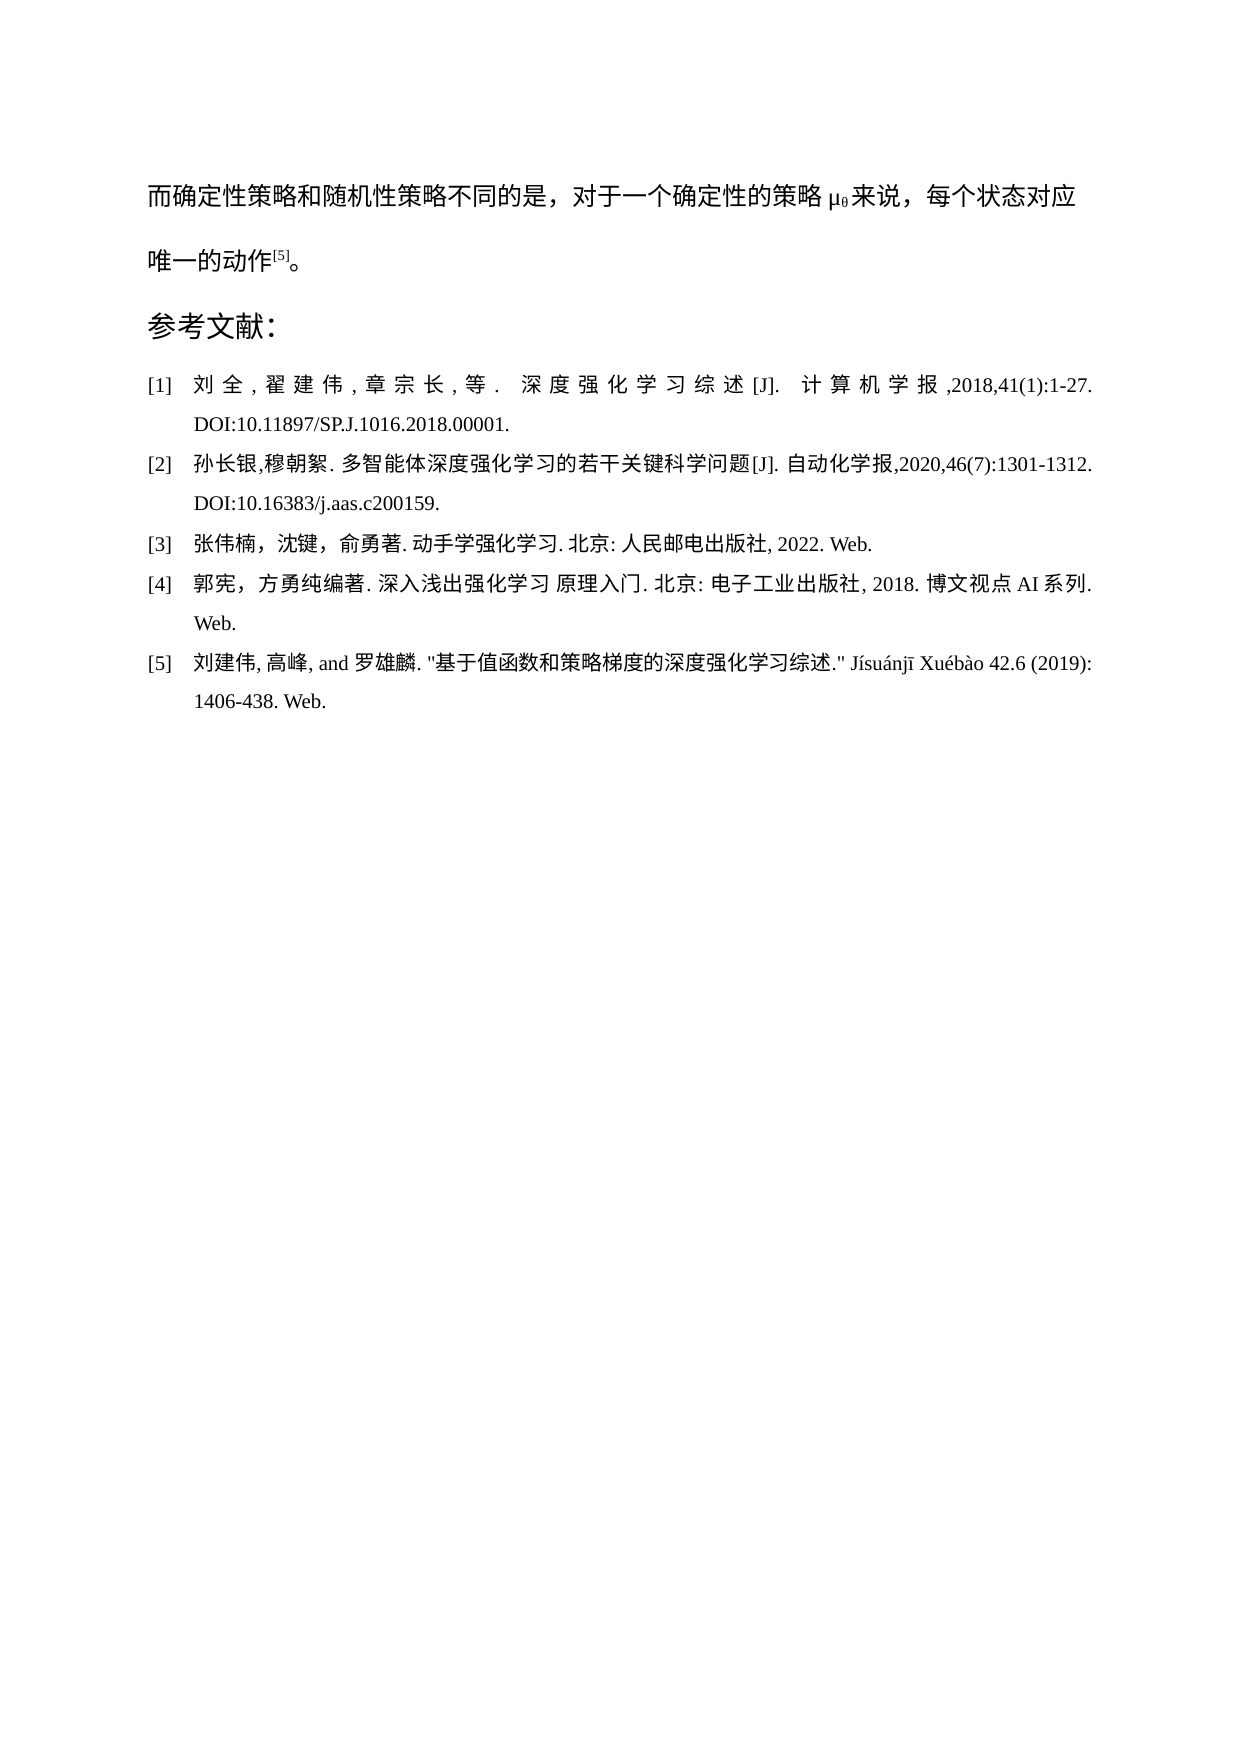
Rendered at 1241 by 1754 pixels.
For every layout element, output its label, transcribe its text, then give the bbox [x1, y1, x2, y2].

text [148, 162, 1092, 292]
list 刘建伟, 高峰, and 罗雄麟. "基于值函数和策略梯度的深度强化学习综述." Jísuánjī Xuébào 42.6 (2019): 1406-438. Web. [148, 645, 1092, 718]
subtitle 参考文献： [148, 292, 1092, 357]
list 郭宪，方勇纯编著. 深入浅出强化学习 原理入门. 北京: 电子工业出版社, 2018. 博文视点AI系列. Web. [148, 566, 1092, 639]
list 刘全,翟建伟,章宗长,等. 深度强化学习综述[J]. 计算机学报,2018,41(1):1-27. DOI:10.11897/SP.J.1016.2018.00001. [148, 367, 1092, 441]
list 张伟楠，沈键，俞勇著. 动手学强化学习. 北京: 人民邮电出版社, 2022. Web. [148, 526, 1092, 558]
list 孙长银,穆朝絮. 多智能体深度强化学习的若干关键科学问题[J]. 自动化学报,2020,46(7):1301-1312. DOI:10.16383/j.aas.c200159. [148, 447, 1092, 520]
